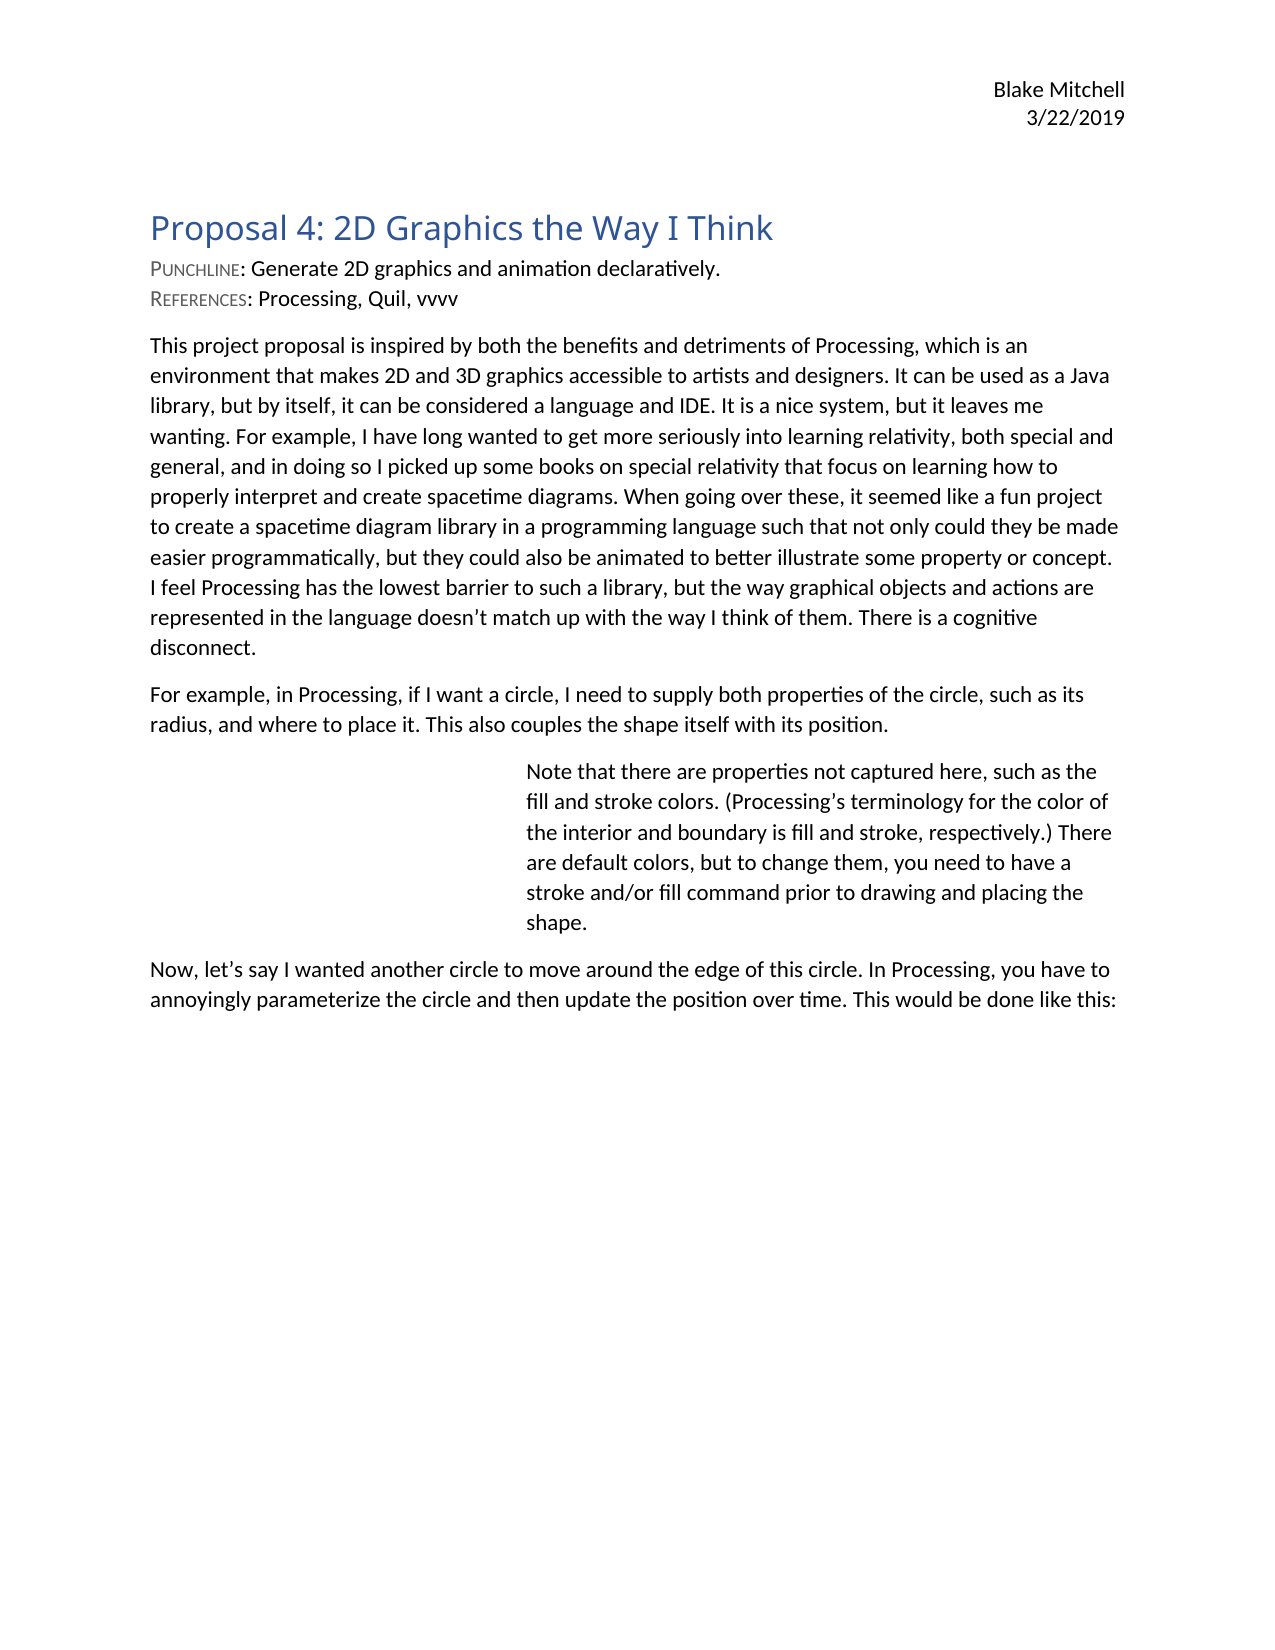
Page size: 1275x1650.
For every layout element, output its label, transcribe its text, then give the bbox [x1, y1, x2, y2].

text Now, let’s say I wanted another circle to move around the edge of this circle. In Processing, you have to annoyingly parameterize the circle and then update the position over time. This would be done like this: [150, 955, 1125, 1013]
text Punchline: Generate 2D graphics and animation declaratively. References: Processing, Quil, vvvv [150, 254, 1125, 312]
text This project proposal is inspired by both the benefits and detriments of Processing, which is an environment that makes 2D and 3D graphics accessible to artists and designers. It can be used as a Java library, but by itself, it can be considered a language and IDE. It is a nice system, but it leaves me wanting. For example, I have long wanted to get more seriously into learning relativity, both special and general, and in doing so I picked up some books on special relativity that focus on learning how to properly interpret and create spacetime diagrams. When going over these, it seemed like a fun project to create a spacetime diagram library in a programming language such that not only could they be made easier programmatically, but they could also be animated to better illustrate some property or concept. I feel Processing has the lowest barrier to such a library, but the way graphical objects and actions are represented in the language doesn’t match up with the way I think of them. There is a cognitive disconnect. [150, 331, 1125, 661]
text Note that there are properties not captured here, such as the fill and stroke colors. (Processing’s terminology for the color of the interior and boundary is fill and stroke, respectively.) There are default colors, but to change them, you need to have a stroke and/or fill command prior to drawing and placing the shape. [150, 757, 1125, 936]
subtitle Proposal 4: 2D Graphics the Way I Think [150, 205, 1125, 251]
text For example, in Processing, if I want a circle, I need to supply both properties of the circle, such as its radius, and where to place it. This also couples the shape itself with its position. [150, 680, 1125, 738]
